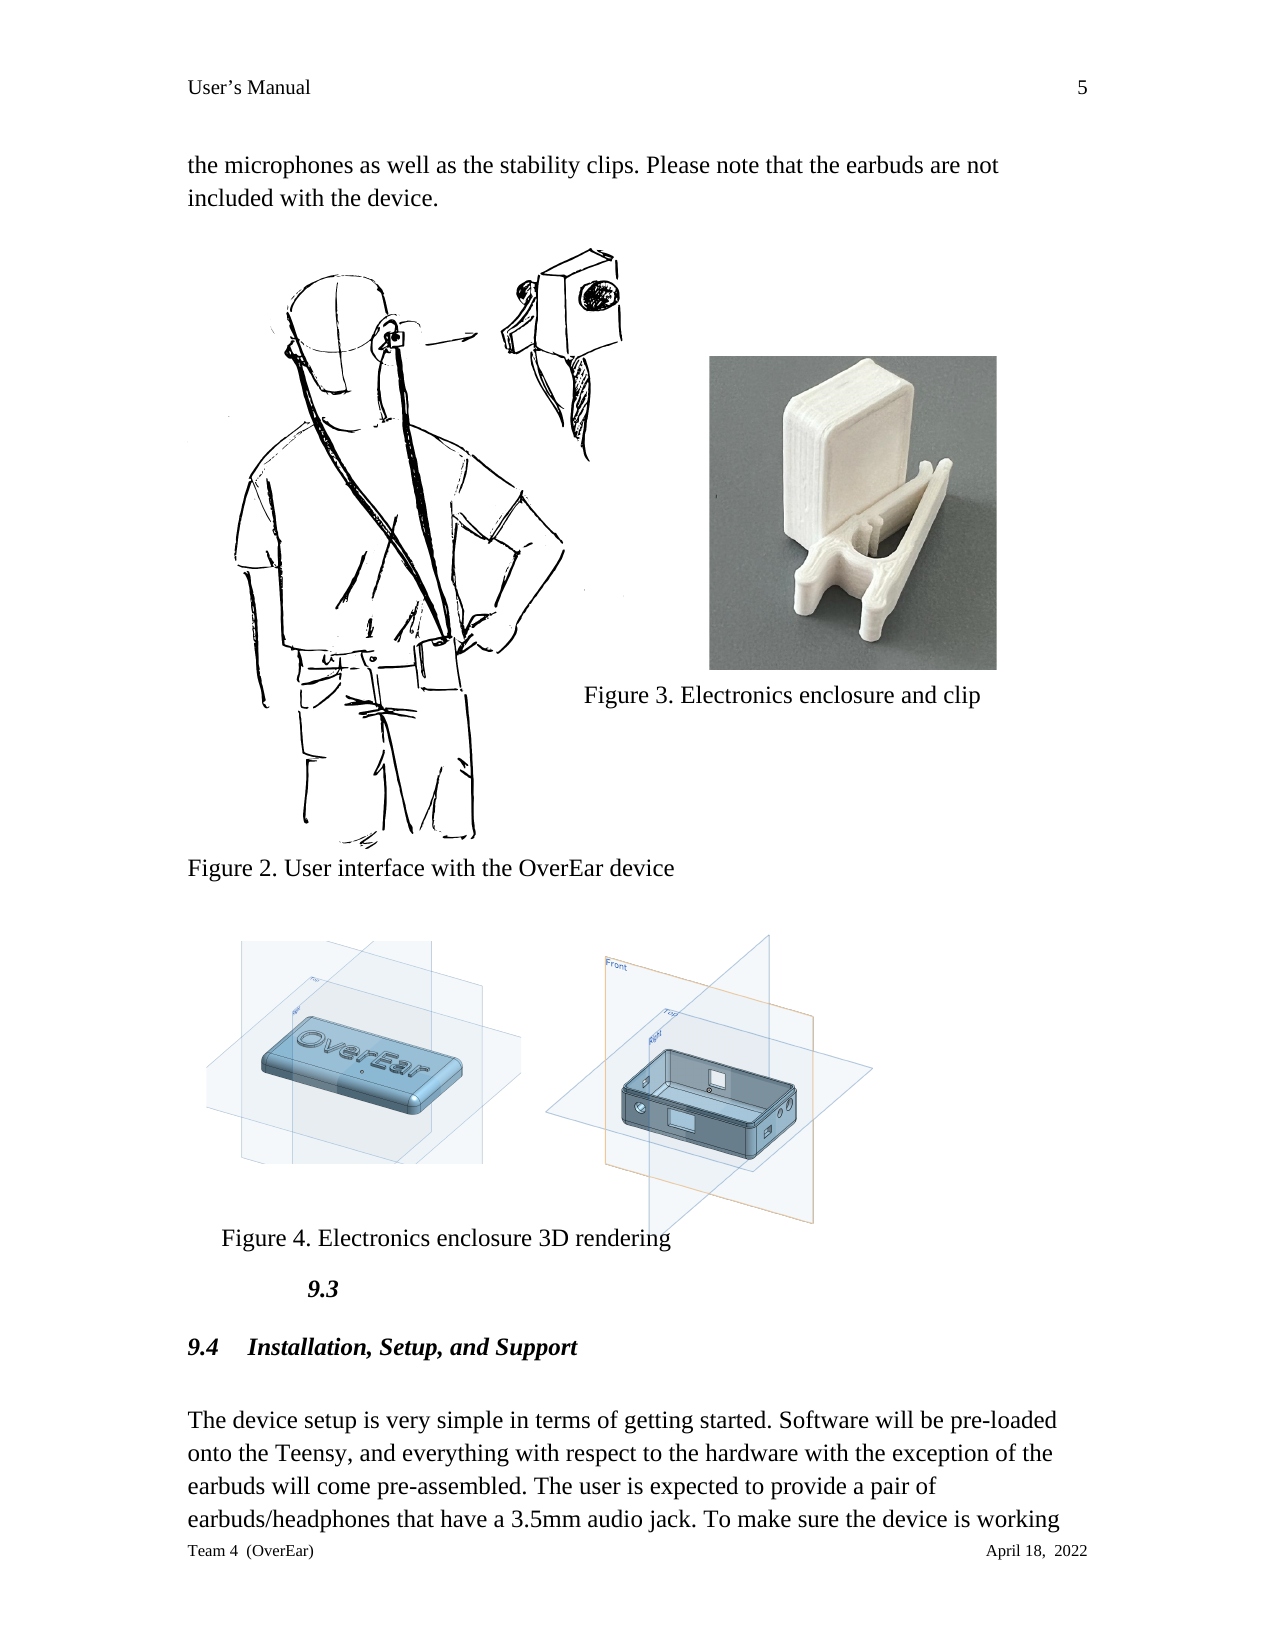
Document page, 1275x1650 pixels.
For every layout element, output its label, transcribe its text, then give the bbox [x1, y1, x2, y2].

picture [529, 915, 887, 1236]
subtitle Installation, Setup, and Support [187, 1332, 1087, 1361]
picture [187, 248, 624, 849]
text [187, 1405, 1087, 1532]
picture [709, 356, 997, 670]
picture [206, 941, 522, 1164]
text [187, 150, 1087, 212]
text Figure 2. User interface with the OverEar device [187, 853, 1087, 882]
